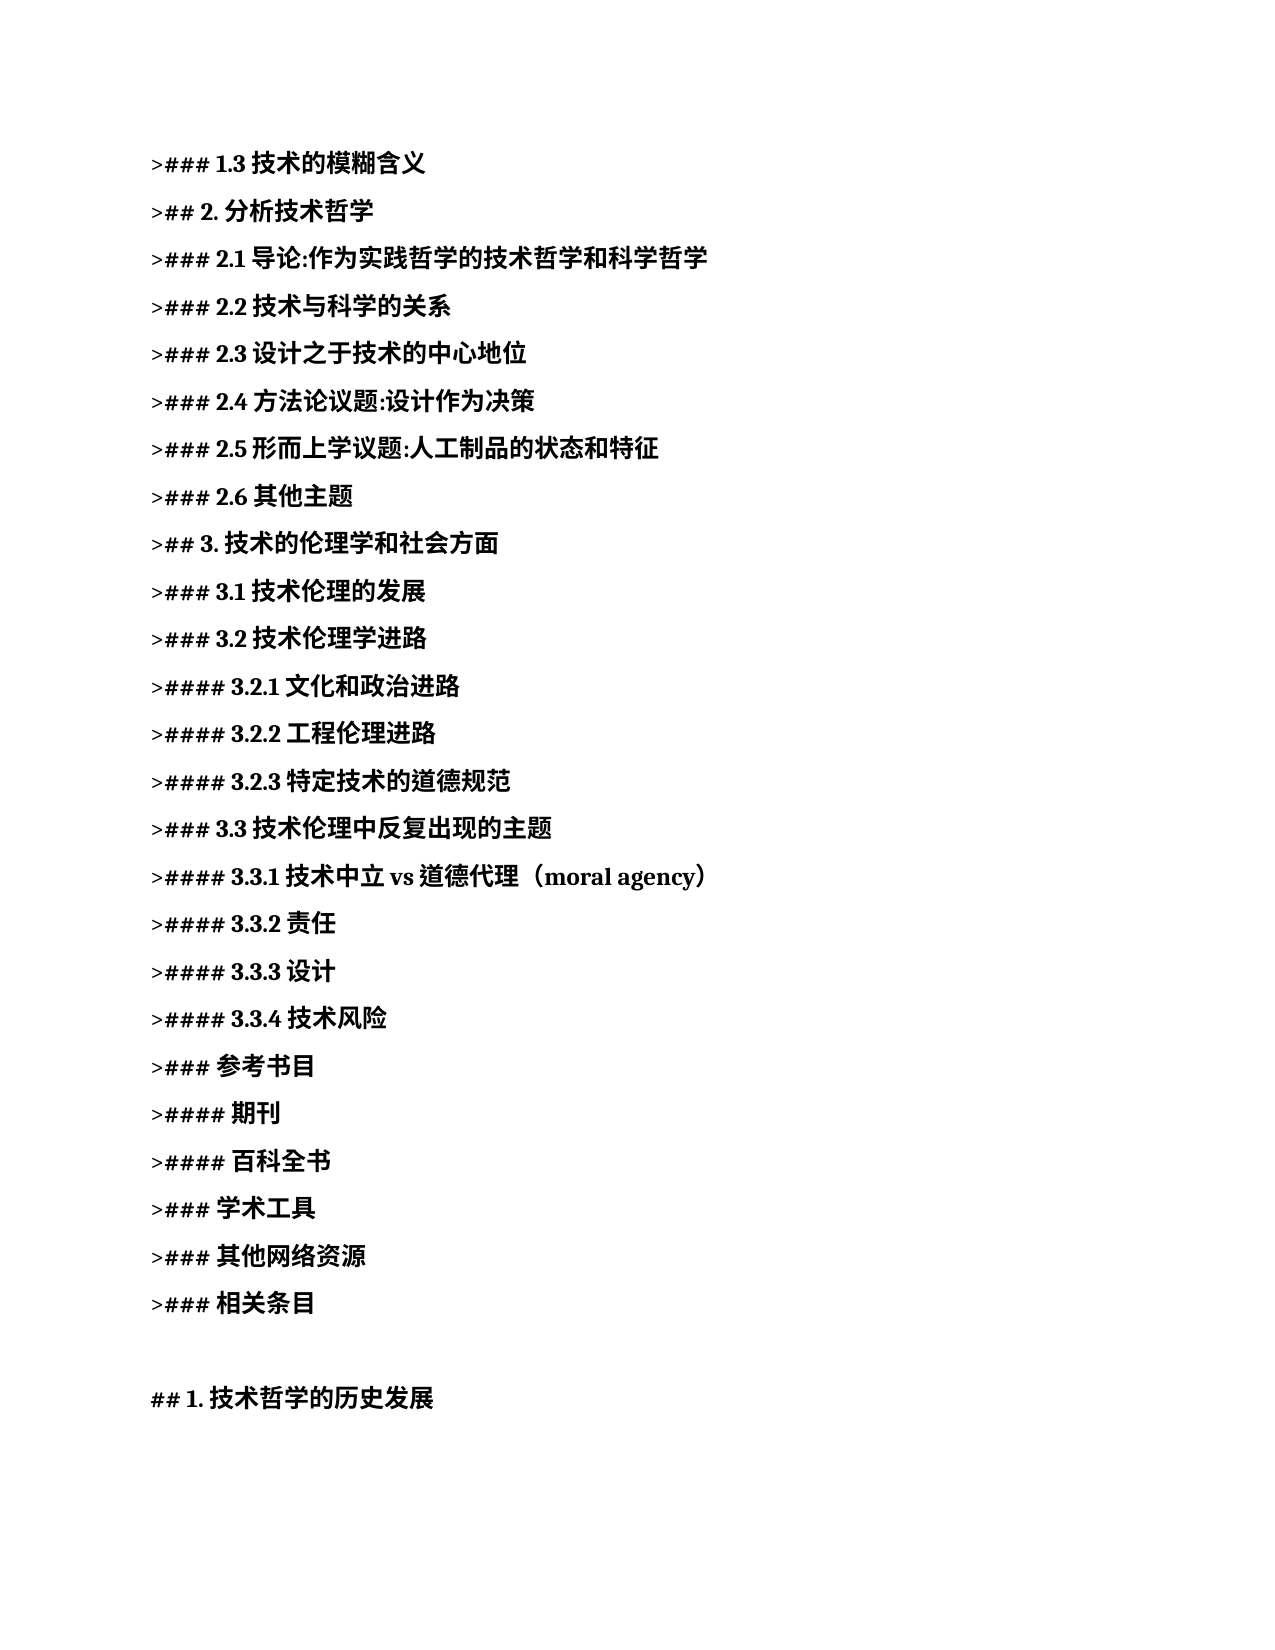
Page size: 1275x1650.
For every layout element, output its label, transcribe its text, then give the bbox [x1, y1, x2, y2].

text >### 3.2 技术伦理学进路 [150, 625, 1125, 654]
text >#### 3.2.3 特定技术的道德规范 [150, 767, 1125, 796]
text >### 2.3 设计之于技术的中心地位 [150, 340, 1125, 369]
text >#### 3.3.1 技术中立vs道德代理（moral agency） [150, 862, 1125, 891]
text >### 其他网络资源 [150, 1242, 1125, 1271]
text >### 学术工具 [150, 1195, 1125, 1224]
text >#### 百科全书 [150, 1147, 1125, 1176]
text >### 参考书目 [150, 1052, 1125, 1081]
text >### 2.2 技术与科学的关系 [150, 292, 1125, 321]
text >#### 3.2.2 工程伦理进路 [150, 720, 1125, 749]
text >## 3. 技术的伦理学和社会方面 [150, 530, 1125, 559]
text >### 2.5 形而上学议题:人工制品的状态和特征 [150, 435, 1125, 464]
text ## 1. 技术哲学的历史发展 [150, 1385, 1125, 1414]
text >### 2.4 方法论议题:设计作为决策 [150, 387, 1125, 416]
text >### 相关条目 [150, 1290, 1125, 1319]
text >### 2.1 导论:作为实践哲学的技术哲学和科学哲学 [150, 245, 1125, 274]
text >## 2. 分析技术哲学 [150, 197, 1125, 226]
text >#### 3.2.1 文化和政治进路 [150, 672, 1125, 701]
text >### 1.3 技术的模糊含义 [150, 150, 1125, 179]
text >#### 3.3.4 技术风险 [150, 1005, 1125, 1034]
text >#### 3.3.3 设计 [150, 957, 1125, 986]
text >#### 3.3.2 责任 [150, 910, 1125, 939]
text >### 3.1 技术伦理的发展 [150, 577, 1125, 606]
text >### 3.3 技术伦理中反复出现的主题 [150, 815, 1125, 844]
text >#### 期刊 [150, 1100, 1125, 1129]
text >### 2.6 其他主题 [150, 482, 1125, 511]
